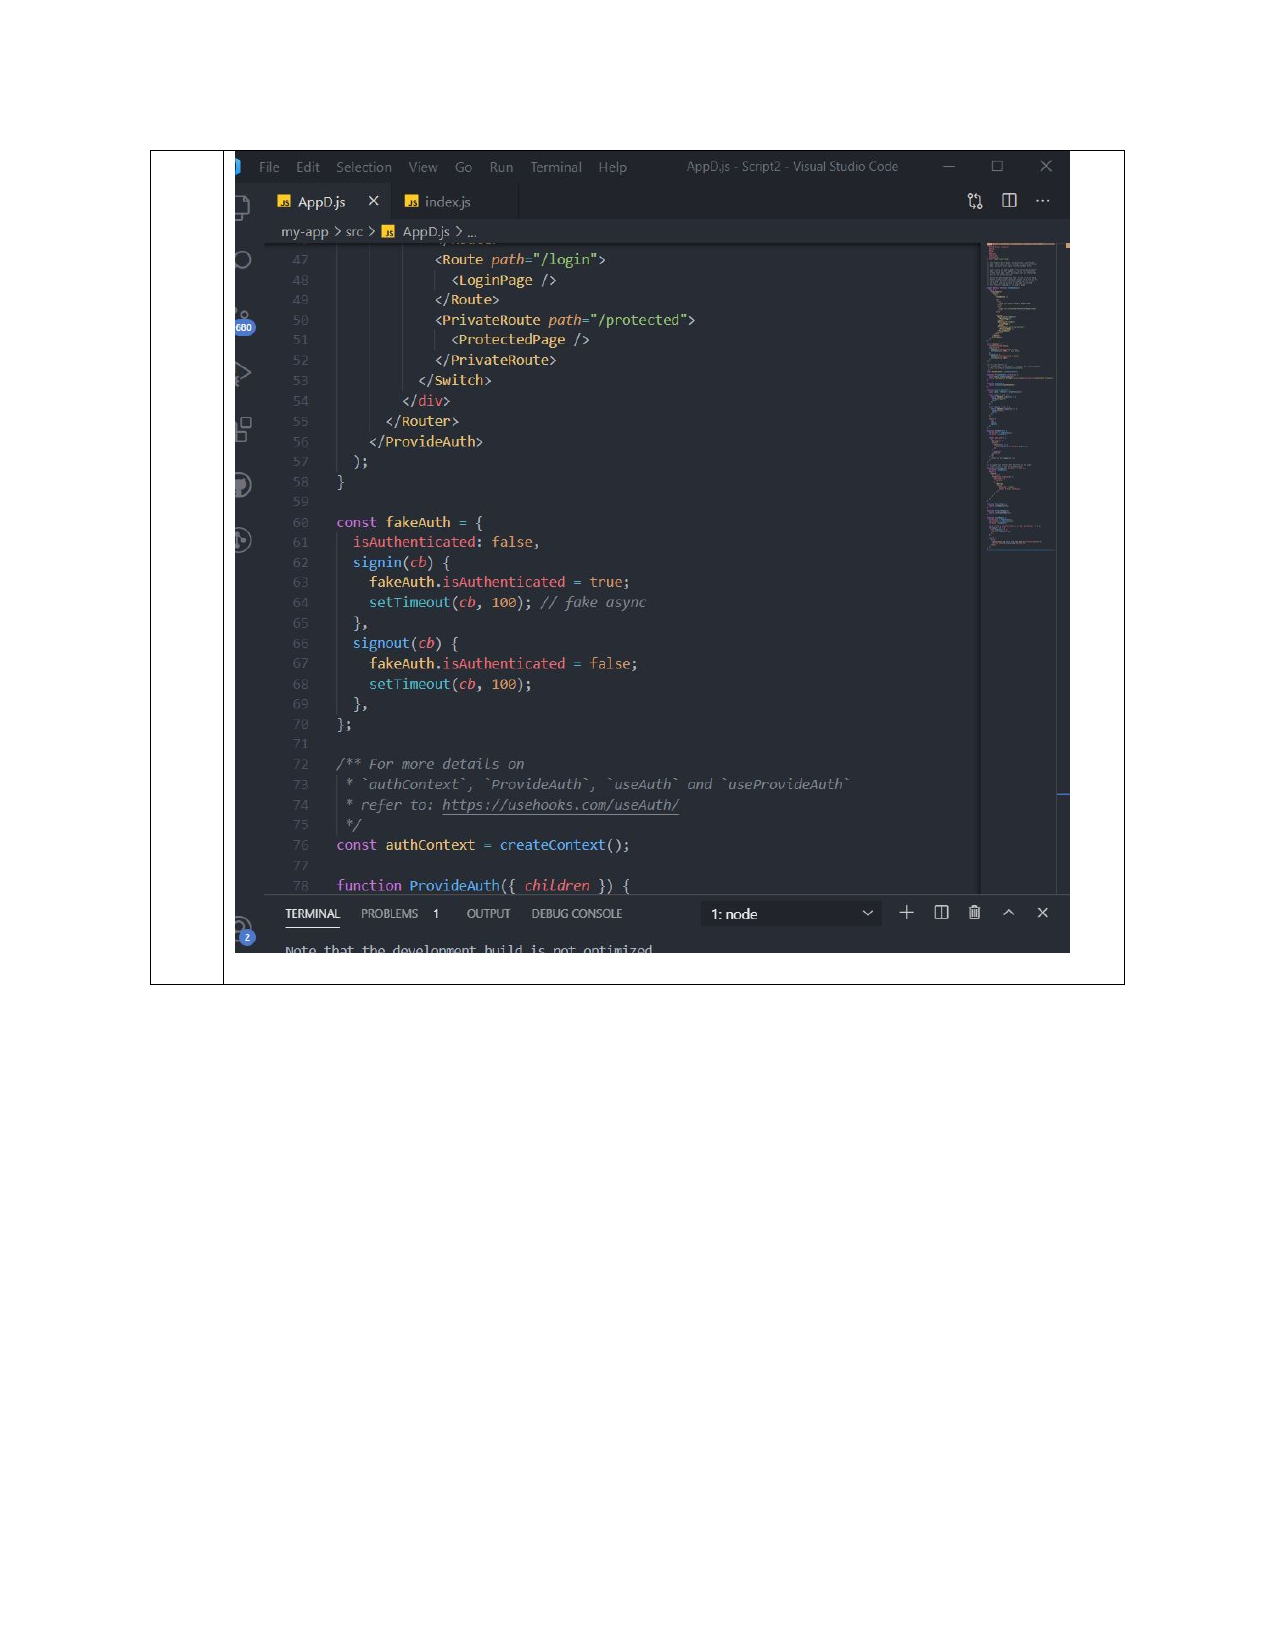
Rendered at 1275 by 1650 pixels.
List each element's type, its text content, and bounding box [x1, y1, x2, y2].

picture [235, 151, 1070, 953]
table_cell [151, 151, 223, 983]
table_cell d. Use Redirects (Auth) 1. Cara ini dapat anda gunakan untuk masuk ke halaman yang membutuhkan authentication. Setelah masuk dan melakukan klik ke menu lain termasuk masuk ke halaman yang memerlukan authentication, posisi user tidak perlu login ulang (karena posisi sudah logged) sampai user malakukan sign out. 2. Ketikkan seperti code dibawah in. Jawaban : [224, 151, 1124, 983]
